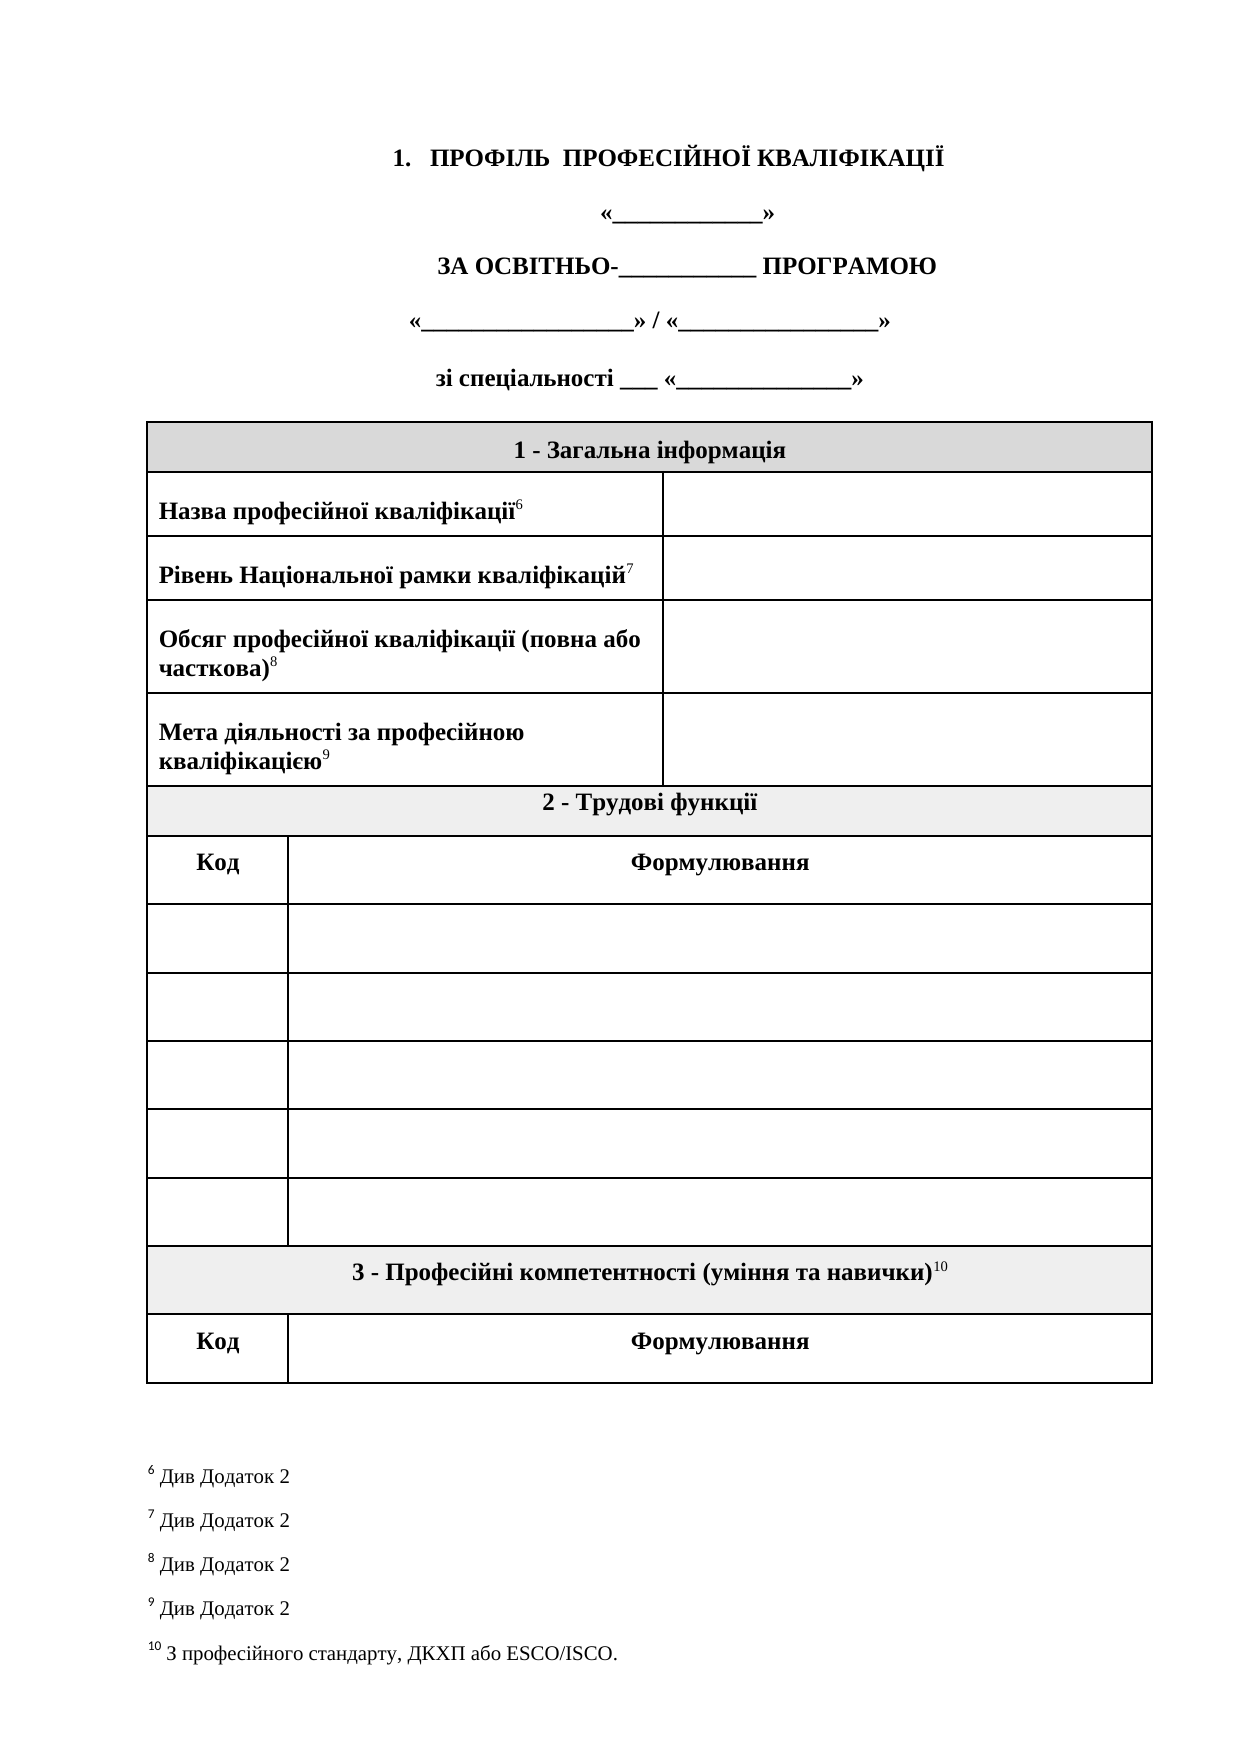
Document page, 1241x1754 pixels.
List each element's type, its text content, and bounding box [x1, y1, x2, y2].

table_cell [664, 537, 1151, 599]
table_cell 2 - Трудові функції [148, 787, 1151, 835]
table_cell [664, 601, 1151, 692]
table_cell [148, 905, 287, 972]
table_header 1 - Загальна інформація [148, 423, 1151, 471]
table_cell [289, 1179, 1151, 1245]
text «_________________» / «________________» [148, 305, 1152, 333]
table_cell [148, 1179, 287, 1245]
table_cell Рівень Національної рамки кваліфікацій [148, 537, 662, 599]
table_cell Обсяг професійної кваліфікації (повна або часткова) [148, 601, 662, 692]
table_cell [664, 694, 1151, 785]
table_cell [289, 1042, 1151, 1108]
table_cell [289, 1110, 1151, 1177]
table_cell [664, 473, 1151, 535]
table_cell Формулювання [289, 837, 1151, 903]
table_cell Формулювання [289, 1315, 1151, 1382]
table_cell [289, 974, 1151, 1040]
table_cell [148, 1042, 287, 1108]
table_cell [148, 1110, 287, 1177]
table_cell [289, 905, 1151, 972]
table_cell [148, 974, 287, 1040]
text «____________» [223, 197, 1152, 226]
table_cell Назва професійної кваліфікації [148, 473, 662, 535]
list ПРОФІЛЬ ПРОФЕСІЙНОЇ КВАЛІФІКАЦІЇ [185, 143, 1152, 172]
text зі спеціальності ___ «______________» [148, 363, 1152, 391]
table_cell 3 - Професійні компетентності (уміння та навички) [148, 1247, 1151, 1313]
table_cell Код [148, 837, 287, 903]
text ЗА ОСВІТНЬО-___________ ПРОГРАМОЮ [223, 251, 1152, 280]
table_cell Код [148, 1315, 287, 1382]
table_cell Мета діяльності за професійною кваліфікацією [148, 694, 662, 785]
